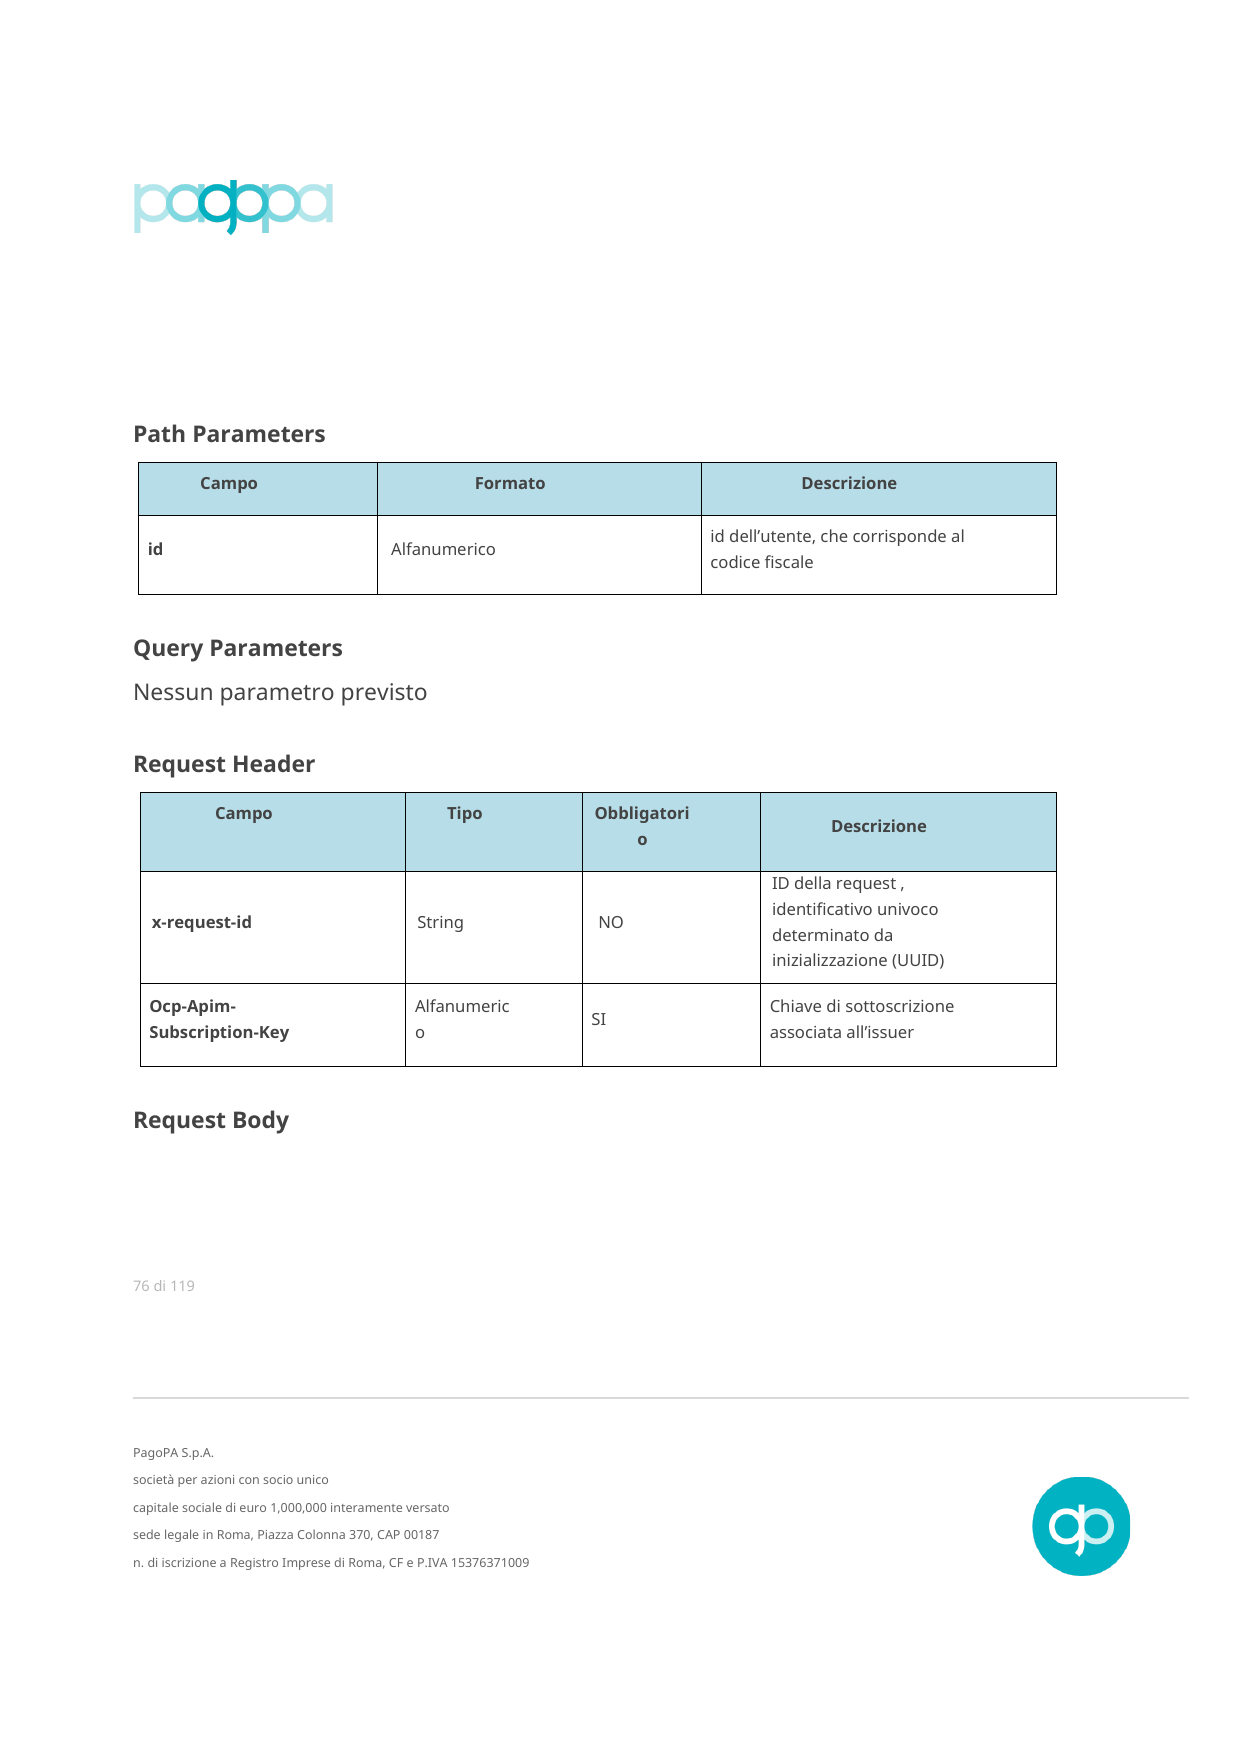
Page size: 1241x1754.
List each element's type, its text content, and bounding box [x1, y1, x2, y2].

text Request Body [133, 1104, 1048, 1136]
text Request Header [133, 748, 1048, 780]
table_cell id dell’utente, che corrisponde al codice fiscale [702, 516, 1056, 593]
table_cell Ocp-Apim-Subscription-Key [141, 984, 405, 1066]
picture [1032, 1477, 1131, 1576]
picture [134, 180, 333, 236]
table_header Obbligatorio [583, 793, 760, 871]
text Nessun parametro previsto [133, 676, 1048, 707]
table_cell x-request-id [141, 872, 405, 983]
table_header Descrizione [702, 463, 1056, 515]
text Query Parameters [133, 632, 1048, 663]
table_cell SI [583, 984, 760, 1066]
table_header Formato [378, 463, 701, 515]
table_header Campo [141, 793, 405, 871]
table_cell Alfanumerico [378, 516, 701, 593]
table_cell String [406, 872, 582, 983]
table_cell NO [583, 872, 760, 983]
table_cell Chiave di sottoscrizione associata all’issuer [761, 984, 1056, 1066]
table_cell id [139, 516, 377, 593]
table_cell ID della request , identificativo univoco determinato da inizializzazione (UUID) [761, 872, 1056, 983]
table_header Descrizione [761, 793, 1056, 871]
text Path Parameters [133, 418, 1048, 449]
table_cell Alfanumerico [406, 984, 582, 1066]
table_header Tipo [406, 793, 582, 871]
table_header Campo [139, 463, 377, 515]
